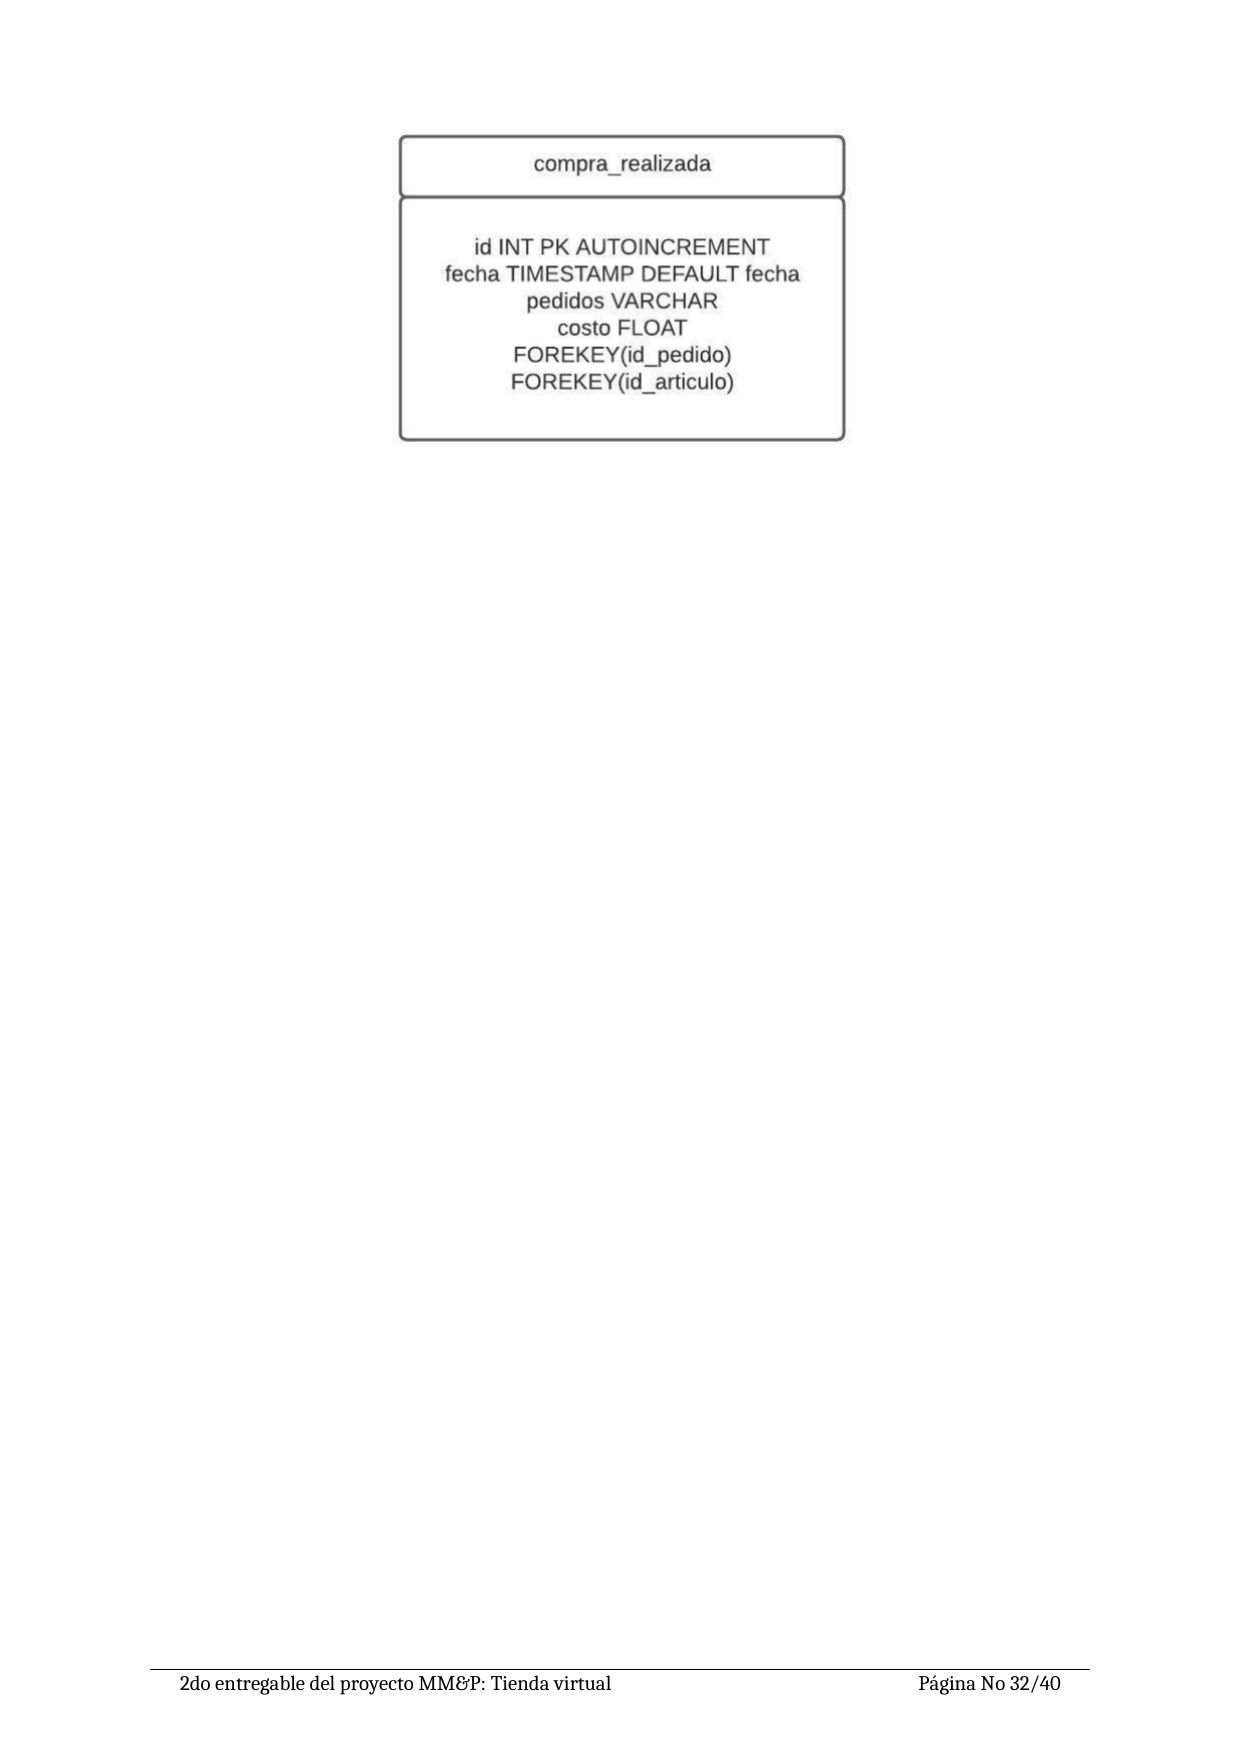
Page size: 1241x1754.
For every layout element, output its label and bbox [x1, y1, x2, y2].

picture [368, 103, 873, 467]
